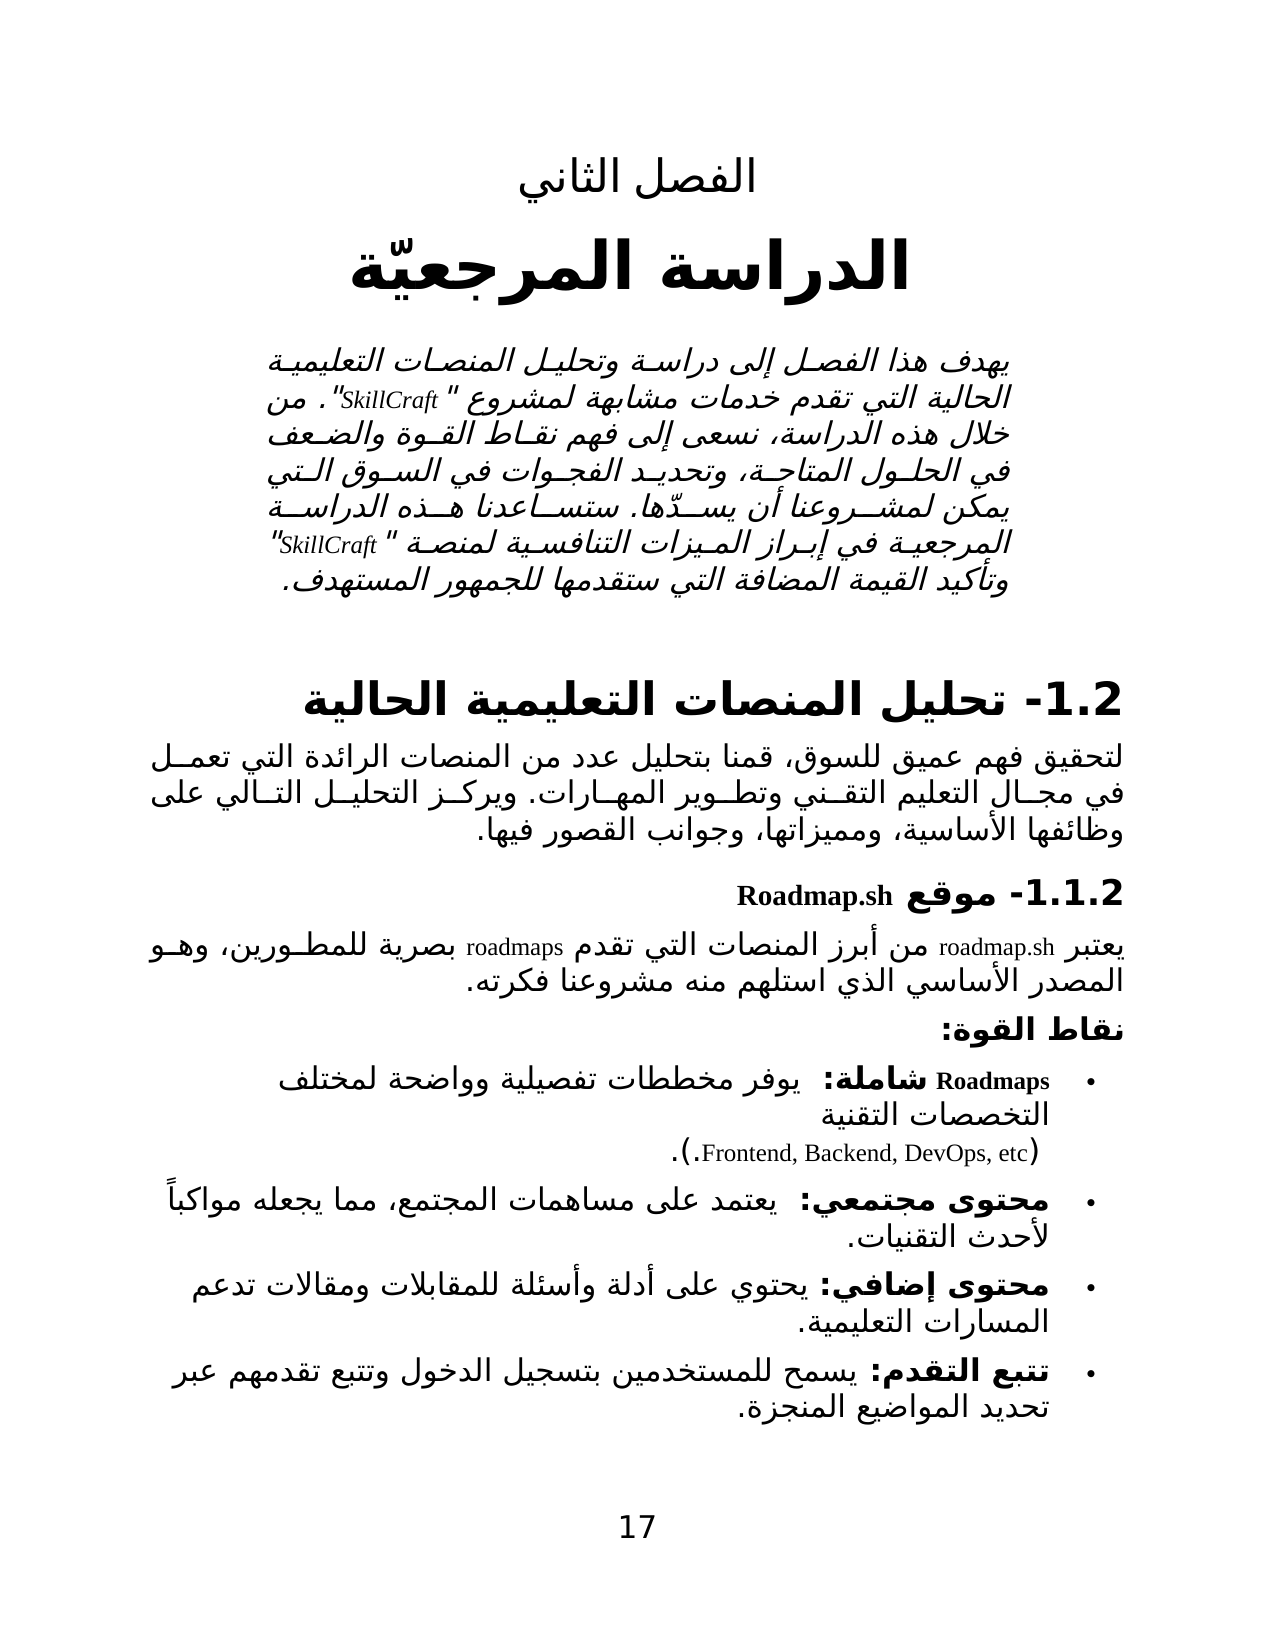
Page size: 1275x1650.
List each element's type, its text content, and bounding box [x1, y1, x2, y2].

list محتوى مجتمعي: يعتمد على مساهمات المجتمع، مما يجعله مواكباً لأحدث التقنيات. [150, 1182, 1087, 1254]
list Roadmaps شاملة: يوفر مخططات تفصيلية وواضحة لمختلف التخصصات التقنية (Frontend, Backend, DevOps, etc.). [150, 1060, 1087, 1169]
text الدراسة المرجعيّة [225, 228, 1036, 305]
text يعتبر roadmap.sh من أبرز المنصات التي تقدم roadmaps بصرية للمطورين، وهو المصدر الأساسي الذي استلهم منه مشروعنا فكرته. [150, 926, 1125, 999]
list تتبع التقدم: يسمح للمستخدمين بتسجيل الدخول وتتبع تقدمهم عبر تحديد المواضيع المنجزة. [150, 1352, 1087, 1425]
text 1.1.2- موقع Roadmap.sh [150, 872, 1125, 913]
text لتحقيق فهم عميق للسوق، قمنا بتحليل عدد من المنصات الرائدة التي تعمل في مجال التعليم التقني وتطوير المهارات. ويركز التحليل التالي على وظائفها الأساسية، ومميزاتها، وجوانب القصور فيها. [150, 738, 1125, 847]
text 1.2- تحليل المنصات التعليمية الحالية [150, 672, 1125, 726]
list محتوى إضافي: يحتوي على أدلة وأسئلة للمقابلات ومقالات تدعم المسارات التعليمية. [150, 1267, 1087, 1339]
text الفصل الثاني [150, 150, 1125, 203]
text نقاط القوة: [150, 1011, 1125, 1047]
text يهدف هذا الفصل إلى دراسة وتحليل المنصات التعليمية الحالية التي تقدم خدمات مشابهة لمشروع "SkillCraft". من خلال هذه الدراسة، نسعى إلى فهم نقاط القوة والضعف في الحلول المتاحة، وتحديد الفجوات في السوق التي يمكن لمشروعنا أن يسدّها. ستساعدنا هذه الدراسة المرجعية في إبراز الميزات التنافسية لمنصة "SkillCraft" وتأكيد القيمة المضافة التي ستقدمها للجمهور المستهدف. [262, 343, 1009, 597]
